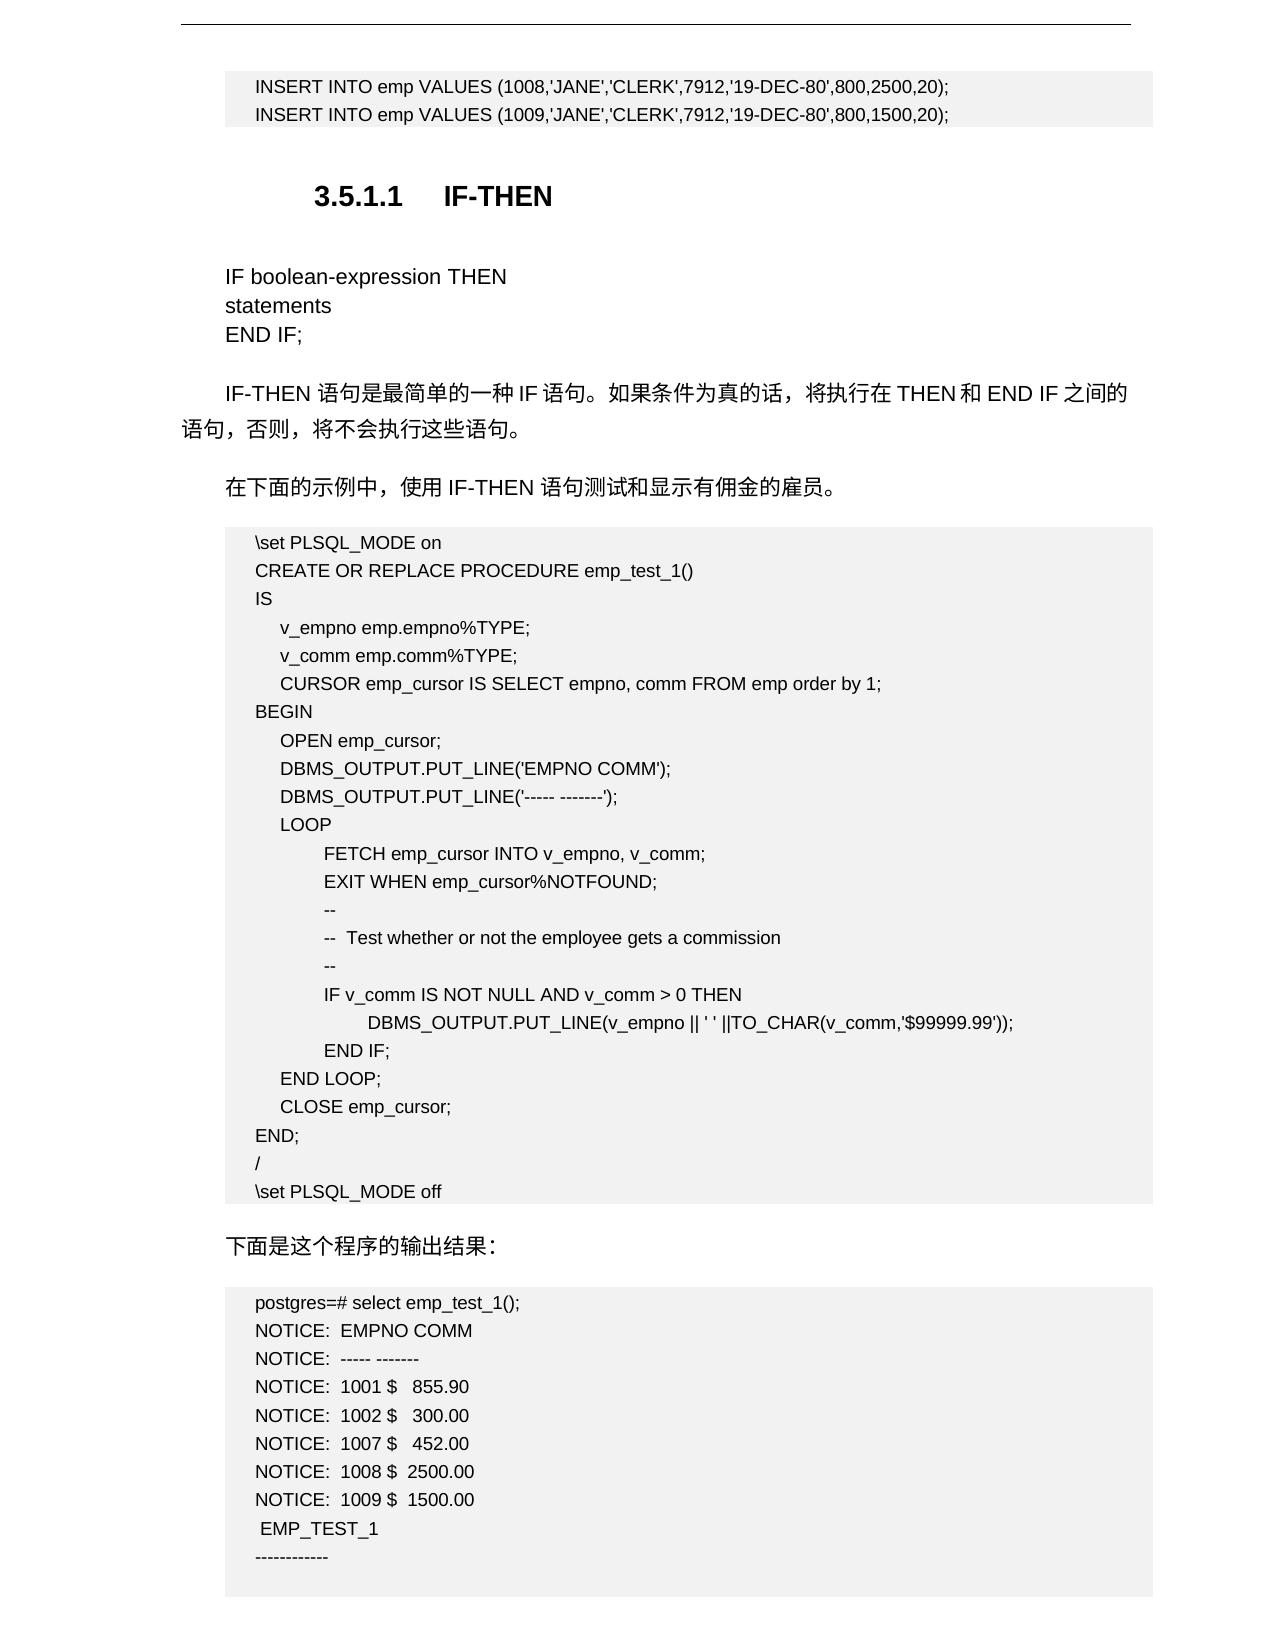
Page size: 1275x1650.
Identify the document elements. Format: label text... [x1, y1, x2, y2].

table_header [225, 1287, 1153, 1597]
text 在下面的示例中，使用IF-THEN 语句测试和显示有佣金的雇员。 [181, 470, 1131, 501]
text IF boolean-expression THEN [181, 264, 1131, 289]
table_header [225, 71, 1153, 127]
text statements [181, 293, 1131, 318]
subtitle IF-THEN [314, 179, 1131, 213]
text END IF; [181, 322, 1131, 347]
text 下面是这个程序的输出结果： [181, 1229, 1131, 1261]
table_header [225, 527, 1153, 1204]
text IF-THEN 语句是最简单的一种IF语句。如果条件为真的话，将执行在THEN和END IF之间的语句，否则，将不会执行这些语句。 [181, 376, 1131, 444]
